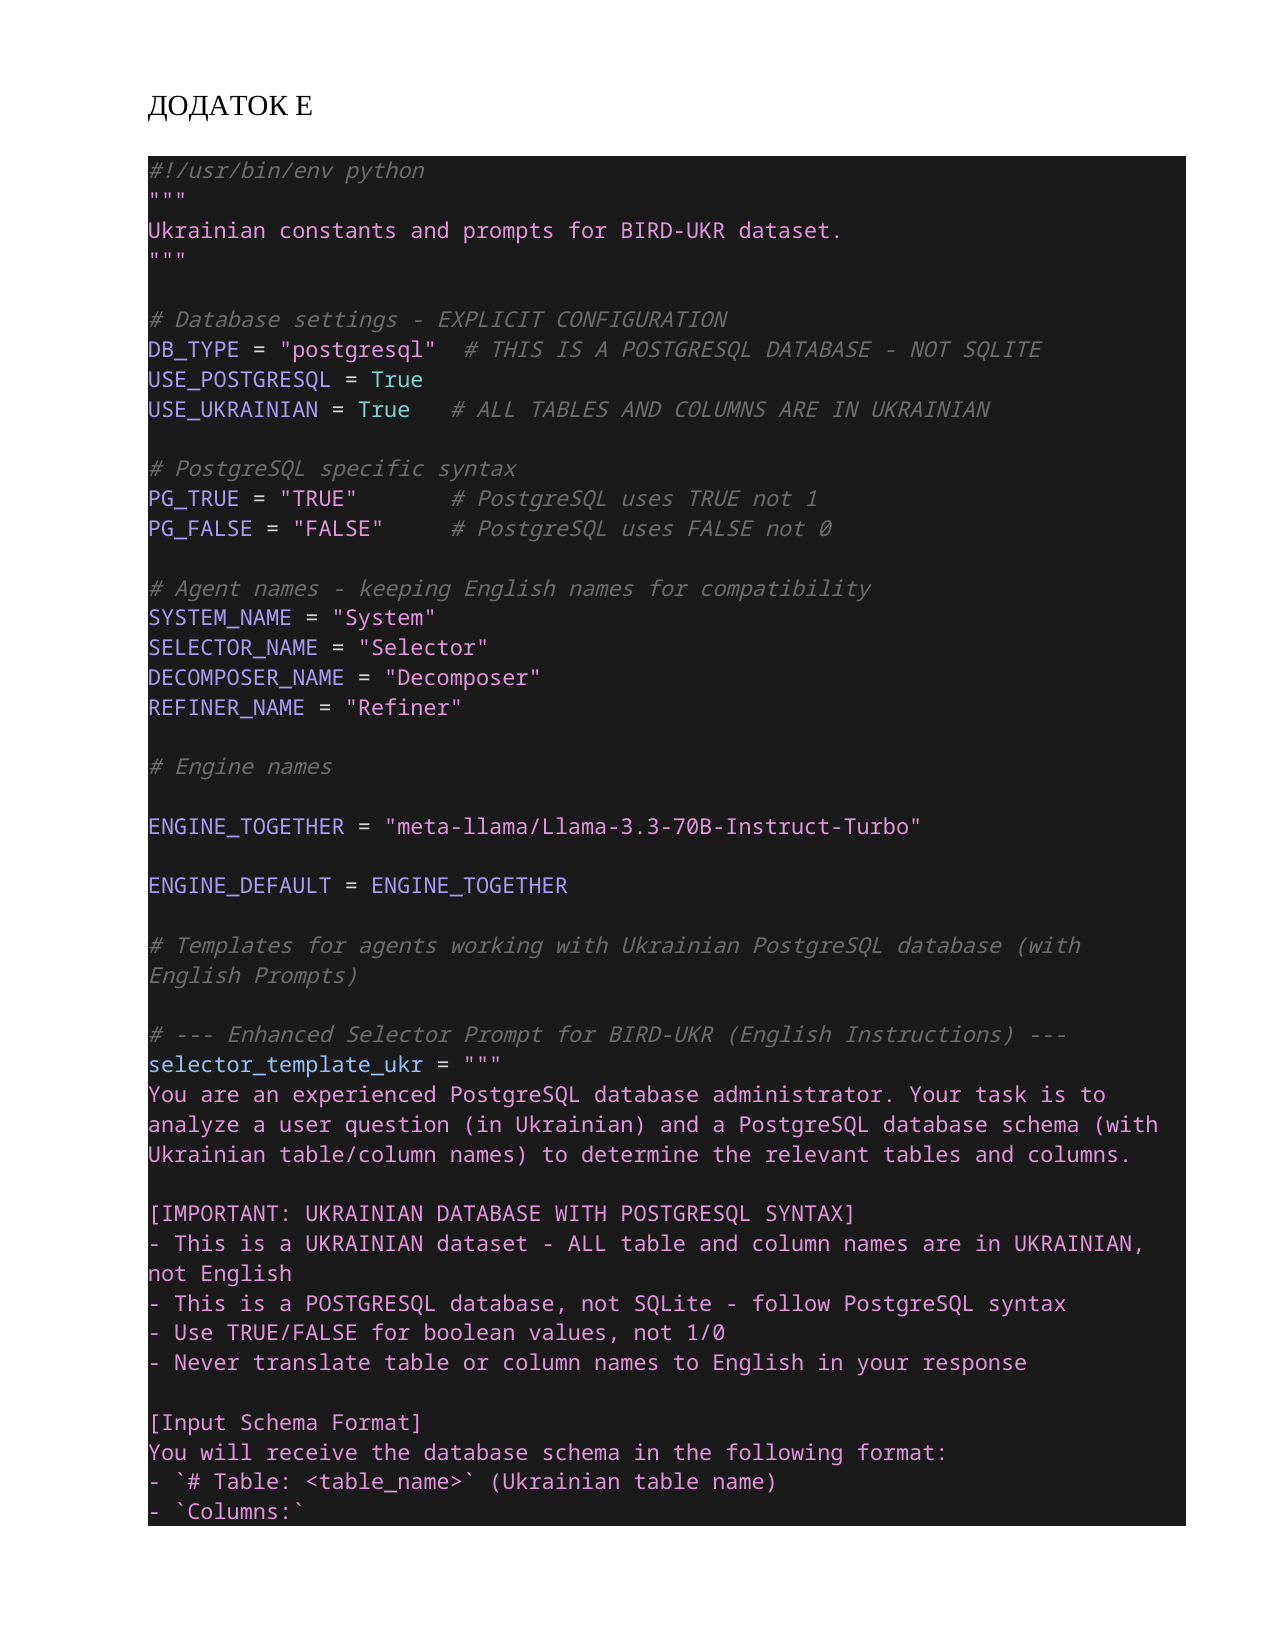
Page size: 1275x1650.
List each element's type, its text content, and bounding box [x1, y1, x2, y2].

text - Never translate table or column names to English in your response [148, 1347, 1186, 1377]
text - `# Table: <table_name>` (Ukrainian table name) [148, 1466, 1186, 1496]
text # Database settings - EXPLICIT CONFIGURATION [148, 304, 1186, 334]
text You are an experienced PostgreSQL database administrator. Your task is to analyze a user question (in Ukrainian) and a PostgreSQL database schema (with Ukrainian table/column names) to determine the relevant tables and columns. [148, 1079, 1186, 1168]
text ENGINE_TOGETHER = "meta-llama/Llama-3.3-70B-Instruct-Turbo" [148, 811, 1186, 841]
text DECOMPOSER_NAME = "Decomposer" [148, 662, 1186, 692]
text - `Columns:` [148, 1496, 1186, 1526]
text [Input Schema Format] [148, 1407, 1186, 1437]
text Ukrainian constants and prompts for BIRD-UKR dataset. [148, 215, 1186, 245]
text DB_TYPE = "postgresql" # THIS IS A POSTGRESQL DATABASE - NOT SQLITE [148, 334, 1186, 364]
text """ [148, 245, 1186, 275]
text PG_FALSE = "FALSE" # PostgreSQL uses FALSE not 0 [148, 513, 1186, 543]
text # PostgreSQL specific syntax [148, 453, 1186, 483]
text # Templates for agents working with Ukrainian PostgreSQL database (with English Prompts) [148, 930, 1186, 990]
text You will receive the database schema in the following format: [148, 1437, 1186, 1466]
text USE_UKRAINIAN = True # ALL TABLES AND COLUMNS ARE IN UKRAINIAN [148, 394, 1186, 424]
text #!/usr/bin/env python [148, 156, 1186, 185]
text PG_TRUE = "TRUE" # PostgreSQL uses TRUE not 1 [148, 483, 1186, 513]
text - This is a UKRAINIAN dataset - ALL table and column names are in UKRAINIAN, not English [148, 1228, 1186, 1288]
text ДОДАТОК Е [148, 88, 1186, 122]
text """ [148, 185, 1186, 215]
text [IMPORTANT: UKRAINIAN DATABASE WITH POSTGRESQL SYNTAX] [148, 1198, 1186, 1228]
text SELECTOR_NAME = "Selector" [148, 632, 1186, 662]
text # --- Enhanced Selector Prompt for BIRD-UKR (English Instructions) --- [148, 1019, 1186, 1049]
text USE_POSTGRESQL = True [148, 364, 1186, 394]
text selector_template_ukr = """ [148, 1049, 1186, 1079]
text ENGINE_DEFAULT = ENGINE_TOGETHER [148, 871, 1186, 900]
text - This is a POSTGRESQL database, not SQLite - follow PostgreSQL syntax [148, 1288, 1186, 1317]
text REFINER_NAME = "Refiner" [148, 692, 1186, 722]
text - Use TRUE/FALSE for boolean values, not 1/0 [148, 1317, 1186, 1347]
text # Engine names [148, 751, 1186, 781]
text SYSTEM_NAME = "System" [148, 602, 1186, 632]
text # Agent names - keeping English names for compatibility [148, 573, 1186, 602]
